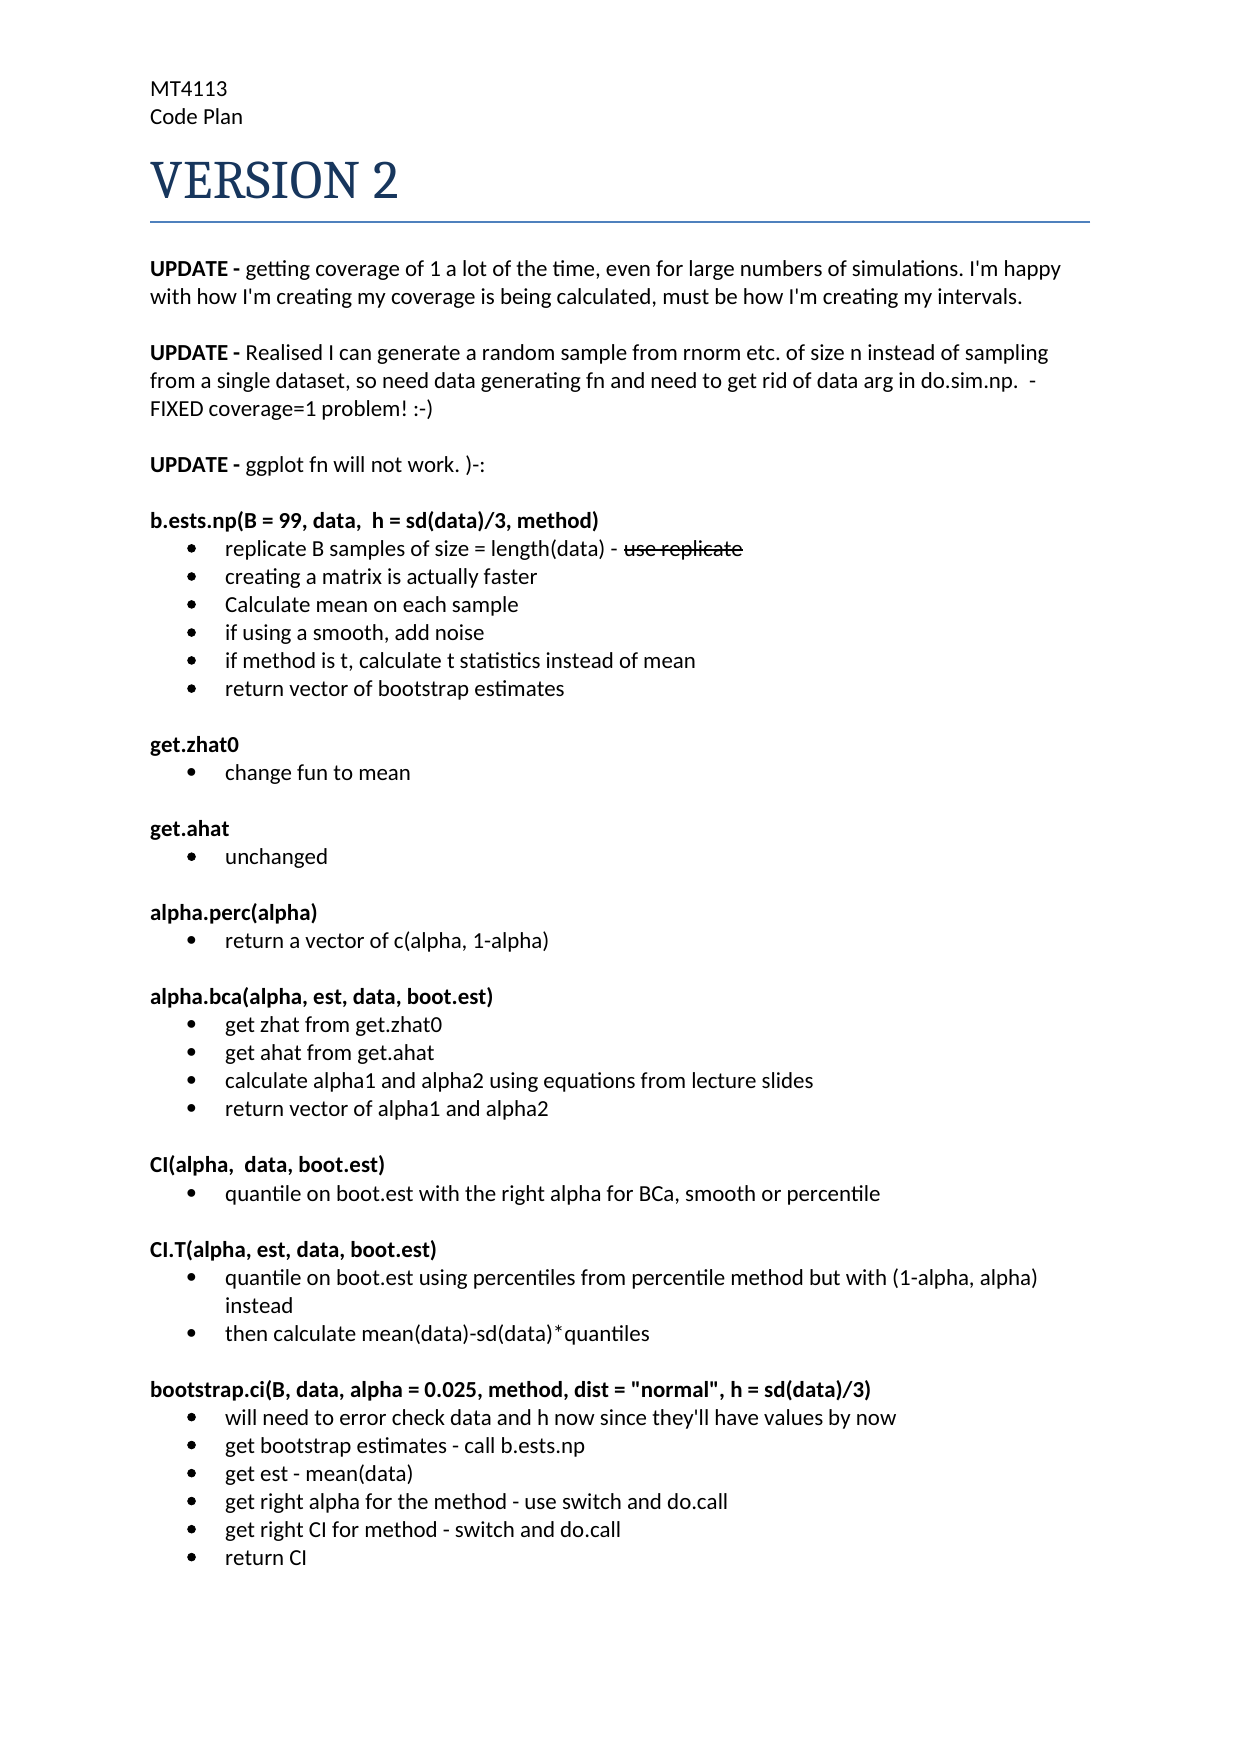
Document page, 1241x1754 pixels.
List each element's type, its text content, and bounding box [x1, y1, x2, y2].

list calculate alpha1 and alpha2 using equations from lecture slides [187, 1067, 1090, 1094]
list then calculate mean(data)-sd(data)*quantiles [187, 1319, 1090, 1347]
list quantile on boot.est using percentiles from percentile method but with (1-alpha, alpha) instead [187, 1263, 1090, 1319]
text CI(alpha, data, boot.est) [150, 1151, 1090, 1179]
text UPDATE - getting coverage of 1 a lot of the time, even for large numbers of simulations. I'm happy with how I'm creating my coverage is being calculated, must be how I'm creating my intervals. [150, 254, 1090, 310]
list Calculate mean on each sample [187, 590, 1090, 618]
list change fun to mean [187, 758, 1090, 786]
list replicate B samples of size = length(data) - use replicate [187, 534, 1090, 562]
text UPDATE - ggplot fn will not work. )-: [150, 450, 1090, 478]
list get est - mean(data) [187, 1459, 1090, 1487]
text alpha.perc(alpha) [150, 898, 1090, 926]
title VERSION 2 [150, 150, 1090, 221]
list get right CI for method - switch and do.call [187, 1515, 1090, 1543]
list unchanged [187, 842, 1090, 870]
list quantile on boot.est with the right alpha for BCa, smooth or percentile [187, 1179, 1090, 1207]
list get zhat from get.zhat0 [187, 1011, 1090, 1038]
list return a vector of c(alpha, 1-alpha) [187, 926, 1090, 954]
text UPDATE - Realised I can generate a random sample from rnorm etc. of size n instead of sampling from a single dataset, so need data generating fn and need to get rid of data arg in do.sim.np. - FIXED coverage=1 problem! :-) [150, 338, 1090, 422]
text bootstrap.ci(B, data, alpha = 0.025, method, dist = "normal", h = sd(data)/3) [150, 1375, 1090, 1403]
list get ahat from get.ahat [187, 1038, 1090, 1067]
text get.ahat [150, 814, 1090, 842]
text CI.T(alpha, est, data, boot.est) [150, 1235, 1090, 1263]
list return vector of alpha1 and alpha2 [187, 1094, 1090, 1123]
text alpha.bca(alpha, est, data, boot.est) [150, 982, 1090, 1011]
list creating a matrix is actually faster [187, 562, 1090, 590]
list if using a smooth, add noise [187, 618, 1090, 646]
list will need to error check data and h now since they'll have values by now [187, 1403, 1090, 1431]
text b.ests.np(B = 99, data, h = sd(data)/3, method) [150, 506, 1090, 534]
list return vector of bootstrap estimates [187, 674, 1090, 702]
text get.zhat0 [150, 730, 1090, 758]
list if method is t, calculate t statistics instead of mean [187, 646, 1090, 674]
list get right alpha for the method - use switch and do.call [187, 1487, 1090, 1515]
list get bootstrap estimates - call b.ests.np [187, 1431, 1090, 1459]
list return CI [187, 1543, 1090, 1571]
